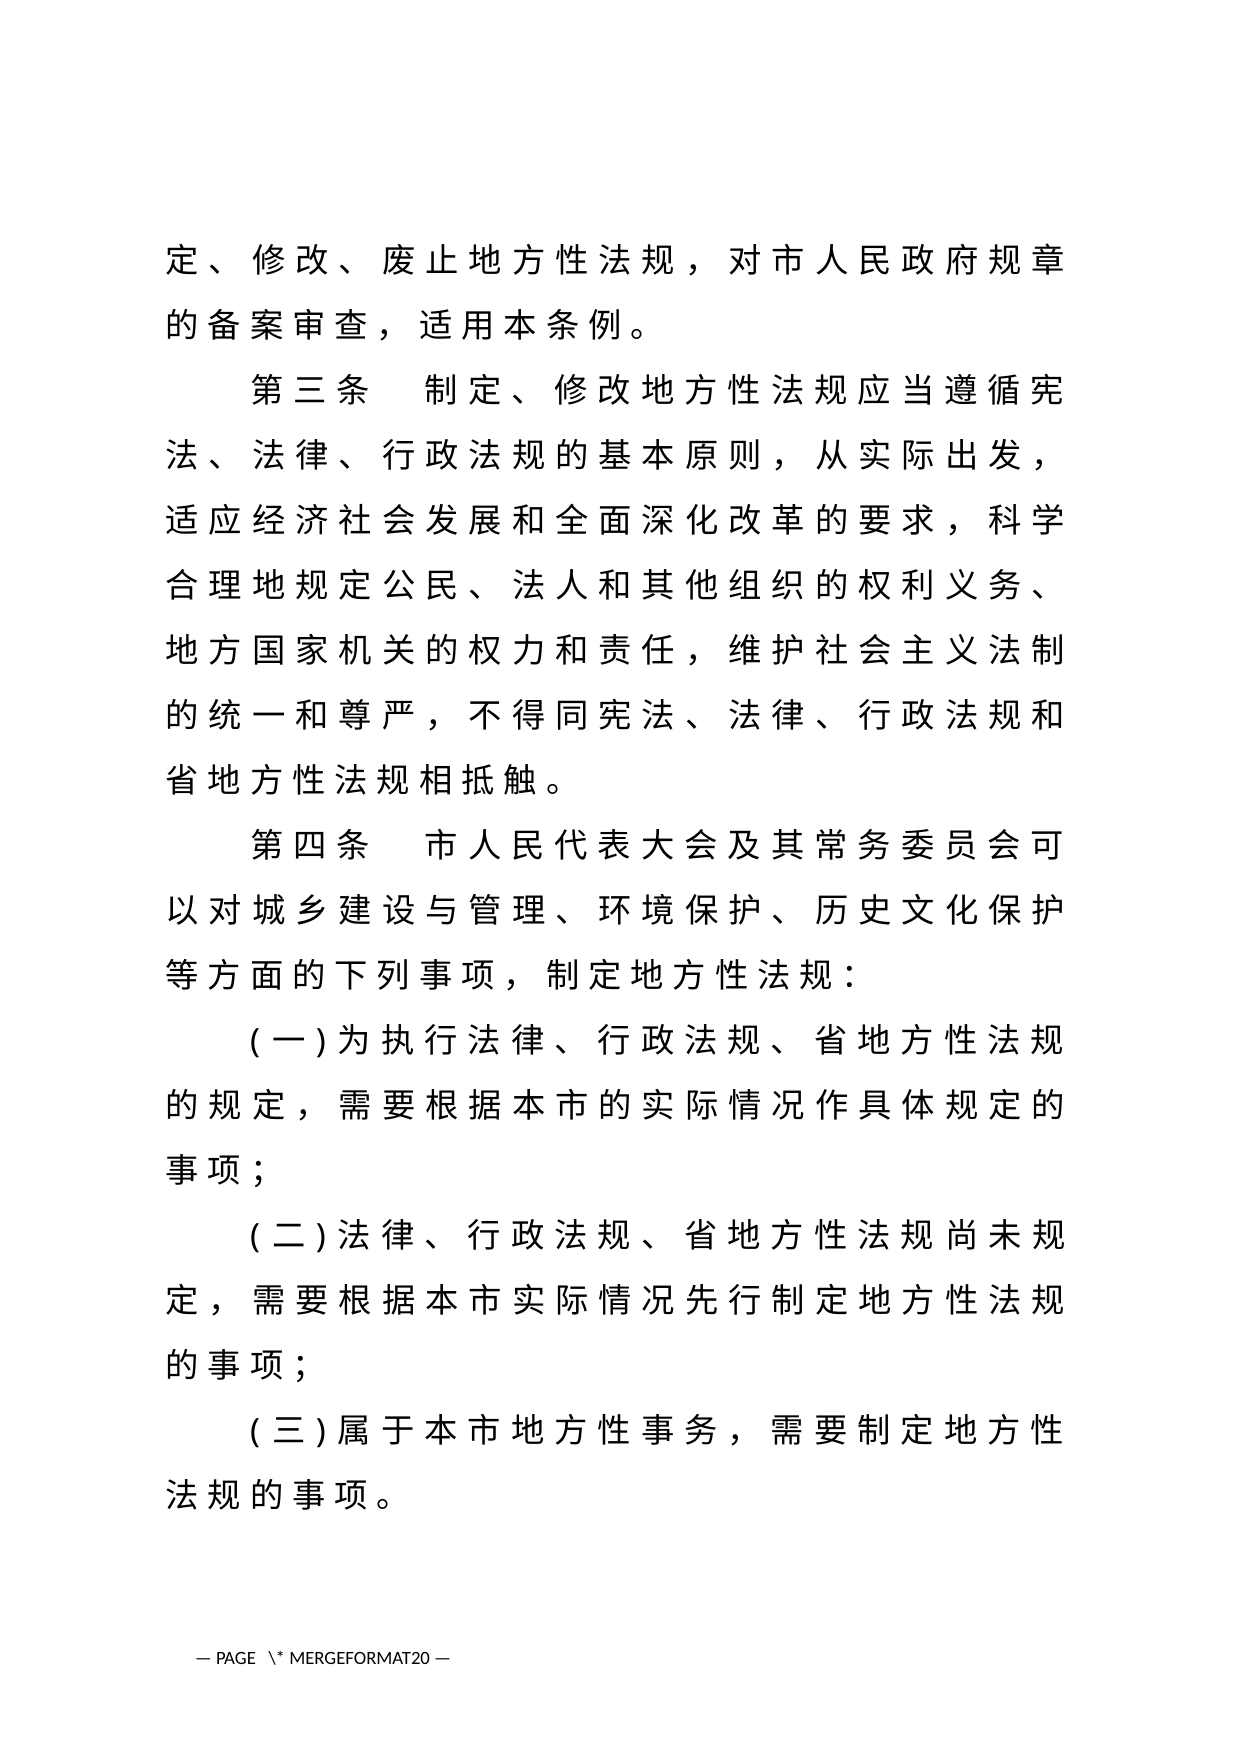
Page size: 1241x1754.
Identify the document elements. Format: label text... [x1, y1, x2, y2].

text (一)为执行法律、行政法规、省地方性法规的规定，需要根据本市的实际情况作具体规定的事项； [165, 1006, 1075, 1201]
text (二)法律、行政法规、省地方性法规尚未规定，需要根据本市实际情况先行制定地方性法规的事项； [165, 1201, 1075, 1396]
text 第四条 市人民代表大会及其常务委员会可以对城乡建设与管理、环境保护、历史文化保护等方面的下列事项，制定地方性法规： [165, 811, 1075, 1006]
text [165, 226, 1075, 356]
text (三)属于本市地方性事务，需要制定地方性法规的事项。 [165, 1396, 1075, 1526]
text 第三条 制定、修改地方性法规应当遵循宪法、法律、行政法规的基本原则，从实际出发，适应经济社会发展和全面深化改革的要求，科学合理地规定公民、法人和其他组织的权利义务、地方国家机关的权力和责任，维护社会主义法制的统一和尊严，不得同宪法、法律、行政法规和省地方性法规相抵触。 [165, 356, 1075, 811]
